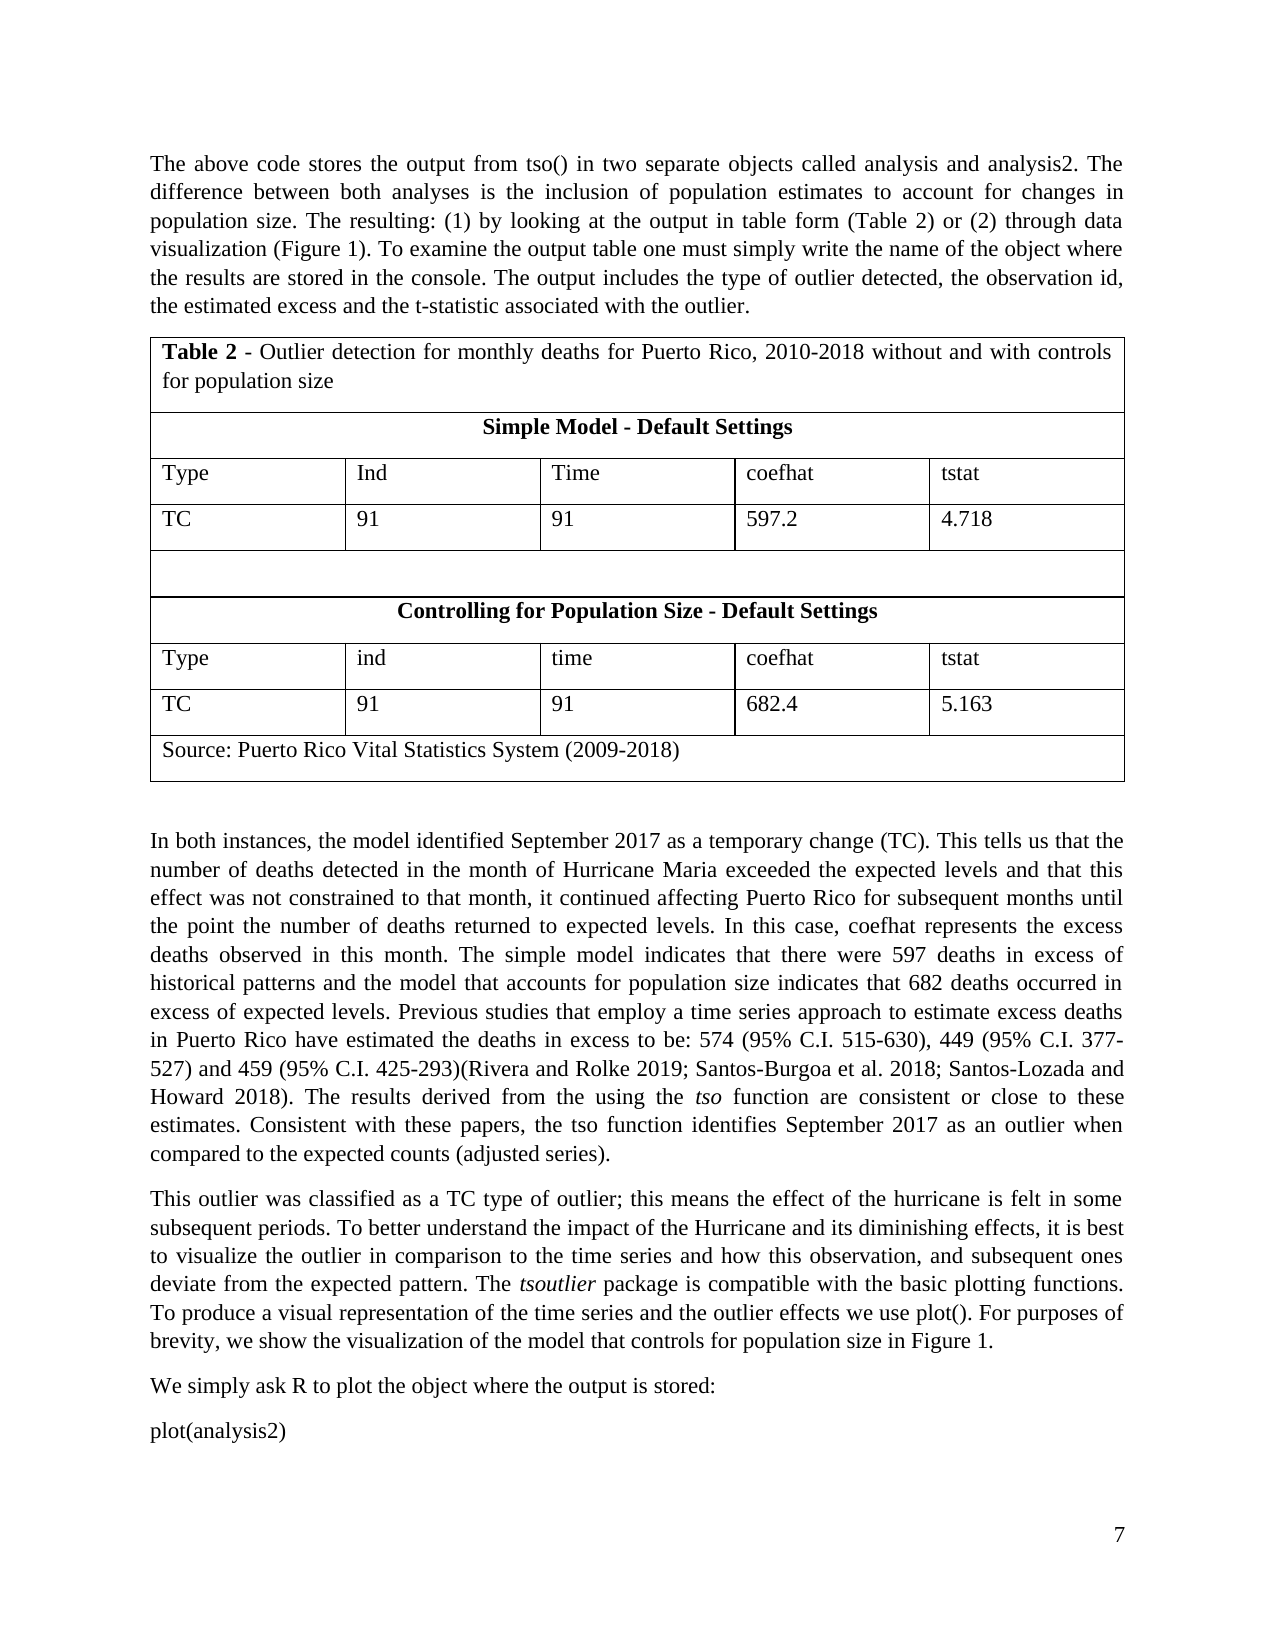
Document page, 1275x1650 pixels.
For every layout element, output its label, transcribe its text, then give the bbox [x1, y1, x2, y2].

table_cell 682.4 [736, 690, 929, 735]
table_header Table 2 - Outlier detection for monthly deaths for Puerto Rico, 2010-2018 without and with controls for population size [151, 338, 1124, 412]
table_cell Source: Puerto Rico Vital Statistics System (2009-2018) [151, 736, 1124, 781]
table_cell Simple Model - Default Settings [151, 413, 1124, 458]
text This outlier was classified as a TC type of outlier; this means the effect of the hurricane is felt in some subsequent periods. To better understand the impact of the Hurricane and its diminishing effects, it is best to visualize the outlier in comparison to the time series and how this observation, and subsequent ones deviate from the expected pattern. The tsoutlier package is compatible with the basic plotting functions. To produce a visual representation of the time series and the outlier effects we use plot(). For purposes of brevity, we show the visualization of the model that controls for population size in Figure 1. [150, 1185, 1125, 1354]
table_cell 5.163 [930, 690, 1124, 735]
table_cell 597.2 [736, 505, 929, 550]
table_cell tstat [930, 644, 1124, 689]
text plot(analysis2) [150, 1417, 1125, 1444]
table_cell Type [151, 644, 345, 689]
table_cell Type [151, 459, 345, 504]
table_cell Controlling for Population Size - Default Settings [151, 598, 1124, 643]
table_cell 91 [541, 505, 734, 550]
table_cell coefhat [736, 644, 929, 689]
table_cell coefhat [736, 459, 929, 504]
table_cell ind [346, 644, 540, 689]
table_cell 4.718 [930, 505, 1124, 550]
table_cell [151, 551, 1124, 596]
table_cell Ind [346, 459, 540, 504]
table_cell TC [151, 505, 345, 550]
table_cell time [541, 644, 734, 689]
table_cell Time [541, 459, 734, 504]
table_cell 91 [346, 505, 540, 550]
table_cell 91 [541, 690, 734, 735]
text In both instances, the model identified September 2017 as a temporary change (TC). This tells us that the number of deaths detected in the month of Hurricane Maria exceeded the expected levels and that this effect was not constrained to that month, it continued affecting Puerto Rico for subsequent months until the point the number of deaths returned to expected levels. In this case, coefhat represents the excess deaths observed in this month. The simple model indicates that there were 597 deaths in excess of historical patterns and the model that accounts for population size indicates that 682 deaths occurred in excess of expected levels. Previous studies that employ a time series approach to estimate excess deaths in Puerto Rico have estimated the deaths in excess to be: 574 (95% C.I. 515-630), 449 (95% C.I. 377-527) and 459 (95% C.I. 425-293)(Rivera and Rolke 2019; Santos-Burgoa et al. 2018; Santos-Lozada and Howard 2018). The results derived from the using the tso function are consistent or close to these estimates. Consistent with these papers, the tso function identifies September 2017 as an outlier when compared to the expected counts (adjusted series). [150, 827, 1125, 1166]
text The above code stores the output from tso() in two separate objects called analysis and analysis2. The difference between both analyses is the inclusion of population estimates to account for changes in population size. The resulting: (1) by looking at the output in table form (Table 2) or (2) through data visualization (Figure 1). To examine the output table one must simply write the name of the object where the results are stored in the console. The output includes the type of outlier detected, the observation id, the estimated excess and the t-statistic associated with the outlier. [150, 150, 1125, 318]
table_cell 91 [346, 690, 540, 735]
table_cell TC [151, 690, 345, 735]
text We simply ask R to plot the object where the output is stored: [150, 1372, 1125, 1399]
table_cell tstat [930, 459, 1124, 504]
